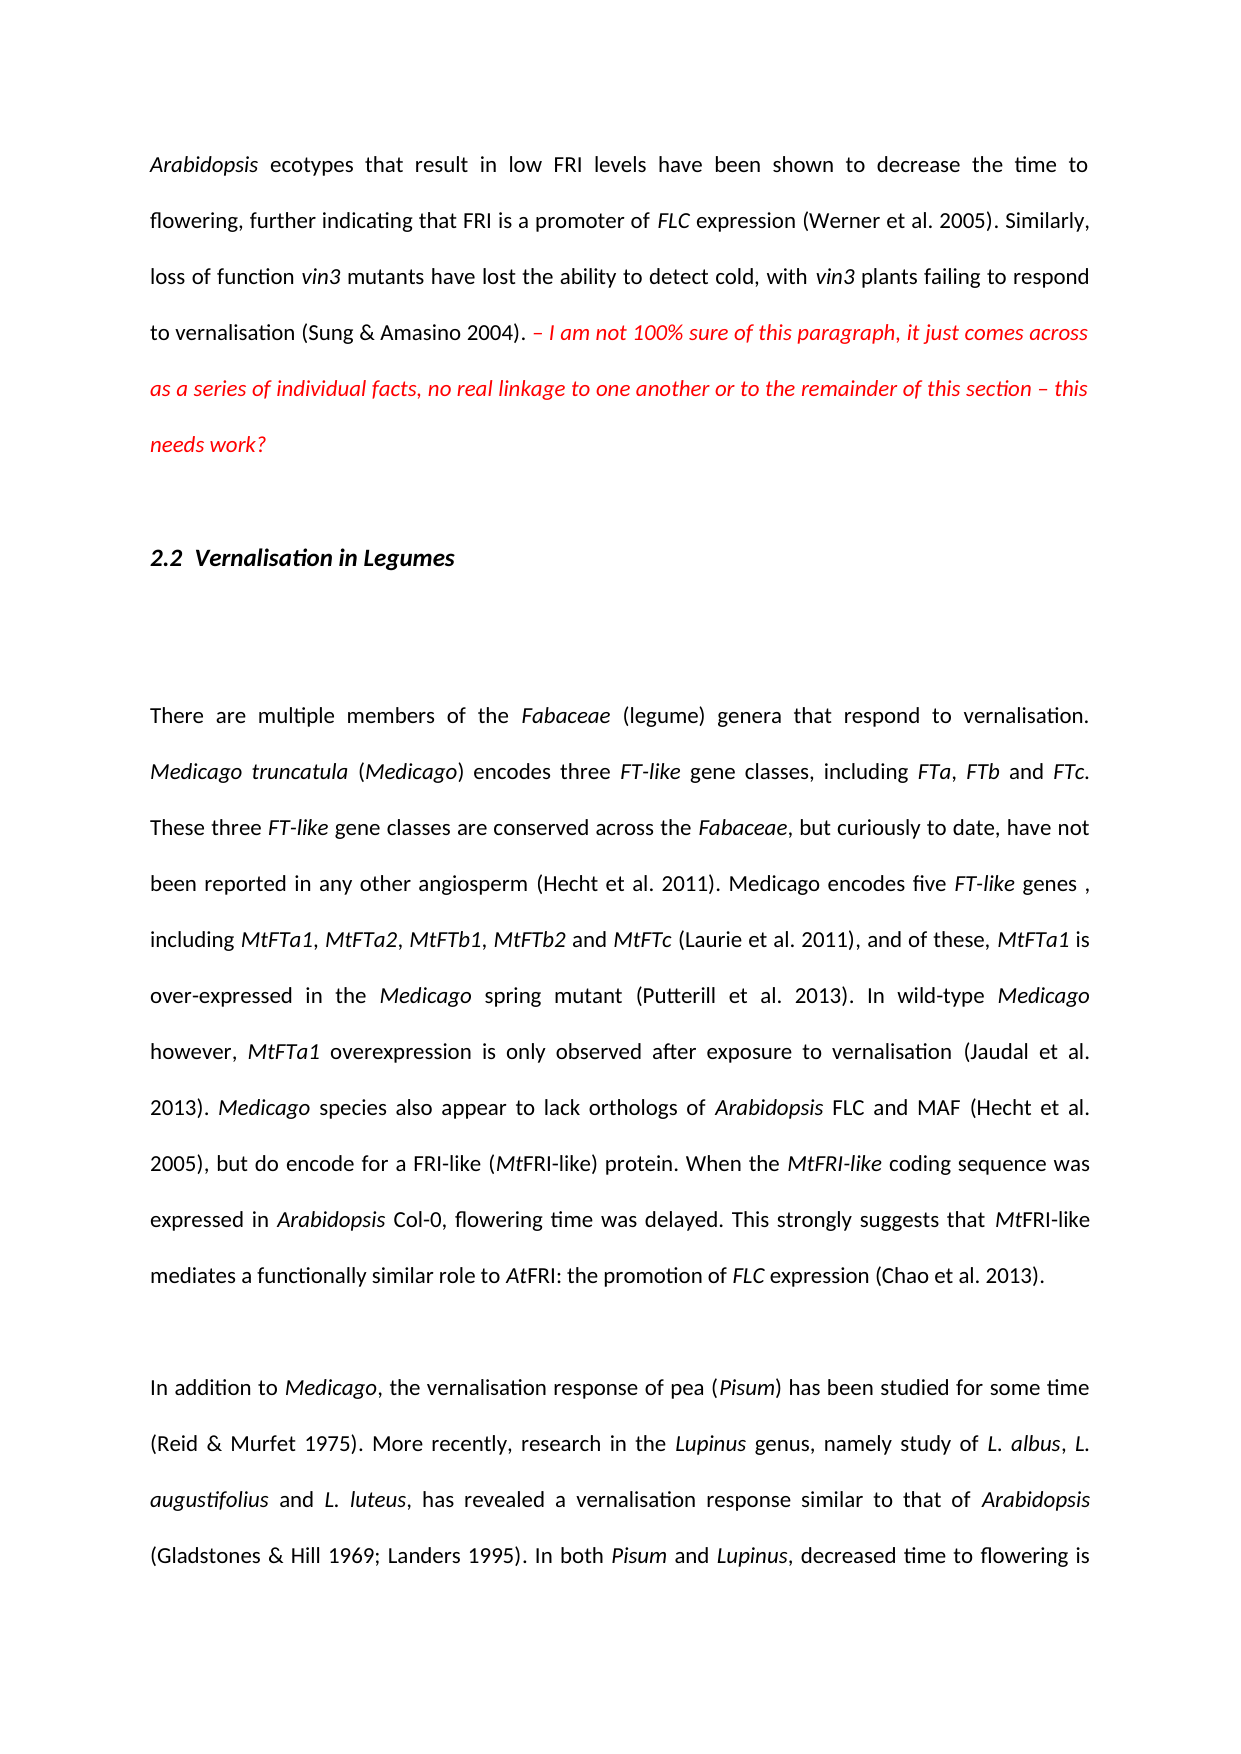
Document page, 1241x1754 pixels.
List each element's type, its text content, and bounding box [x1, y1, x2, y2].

text There are multiple members of the Fabaceae (legume) genera that respond to vernalisation. Medicago truncatula (Medicago) encodes three FT-like gene classes, including FTa, FTb and FTc. These three FT-like gene classes are conserved across the Fabaceae, but curiously to date, have not been reported in any other angiosperm (Hecht et al. 2011). Medicago encodes five FT-like genes , including MtFTa1, MtFTa2, MtFTb1, MtFTb2 and MtFTc (Laurie et al. 2011), and of these, MtFTa1 is over-expressed in the Medicago spring mutant (Putterill et al. 2013). In wild-type Medicago however, MtFTa1 overexpression is only observed after exposure to vernalisation (Jaudal et al. 2013). Medicago species also appear to lack orthologs of Arabidopsis FLC and MAF (Hecht et al. 2005), but do encode for a FRI-like (MtFRI-like) protein. When the MtFRI-like coding sequence was expressed in Arabidopsis Col-0, flowering time was delayed. This strongly suggests that MtFRI-like mediates a functionally similar role to AtFRI: the promotion of FLC expression (Chao et al. 2013). [150, 701, 1090, 1289]
text 2.2 Vernalisation in Legumes [150, 542, 1090, 573]
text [150, 150, 1090, 458]
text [150, 1373, 1090, 1570]
